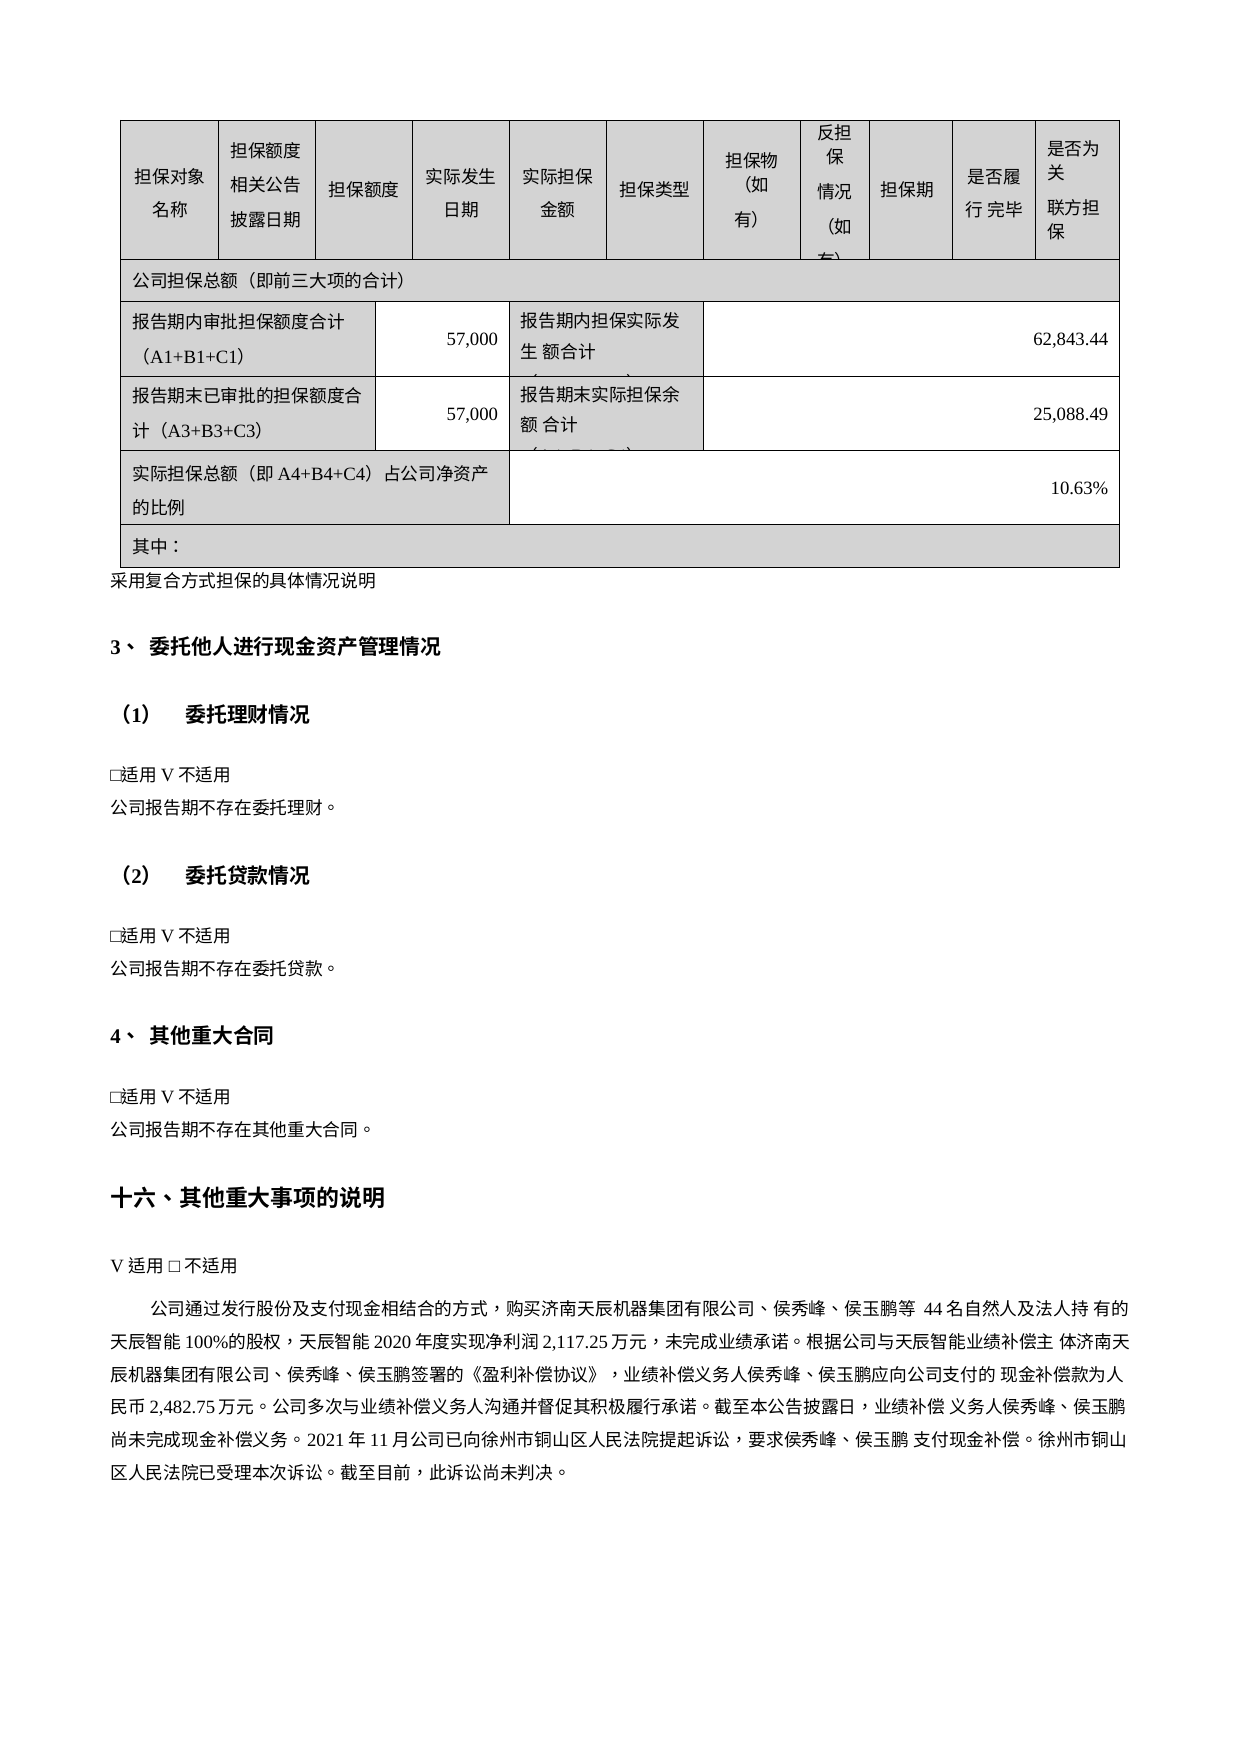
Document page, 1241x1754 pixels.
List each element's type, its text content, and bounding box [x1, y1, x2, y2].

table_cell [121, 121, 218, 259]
text 公司报告期不存在委托理财。 [110, 788, 1130, 821]
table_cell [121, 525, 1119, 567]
text 公司通过发行股份及支付现金相结合的方式，购买济南天辰机器集团有限公司、侯秀峰、侯玉鹏等44名自然人及法人持 有的天辰智能100%的股权，天辰智能2020年度实现净利润2,117.25万元，未完成业绩承诺。根据公司与天辰智能业绩补偿主 体济南天辰机器集团有限公司、侯秀峰、侯玉鹏签署的《盈利补偿协议》，业绩补偿义务人侯秀峰、侯玉鹏应向公司支付的 现金补偿款为人民币2,482.75万元。公司多次与业绩补偿义务人沟通并督促其积极履行承诺。截至本公告披露日，业绩补偿 义务人侯秀峰、侯玉鹏尚未完成现金补偿义务。2021年11月公司已向徐州市铜山区人民法院提起诉讼，要求侯秀峰、侯玉鹏 支付现金补偿。徐州市铜山区人民法院已受理本次诉讼。截至目前，此诉讼尚未判决。 [110, 1289, 1130, 1486]
text □适用V不适用 [110, 1077, 1130, 1110]
text 公司报告期不存在委托贷款。 [110, 949, 1130, 982]
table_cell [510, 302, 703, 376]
subtitle 4、 其他重大合同 [110, 1021, 1130, 1050]
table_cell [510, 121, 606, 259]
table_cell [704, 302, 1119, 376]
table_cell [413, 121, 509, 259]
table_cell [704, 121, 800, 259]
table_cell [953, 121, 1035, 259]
text V 适用 □ 不适用 [110, 1253, 1130, 1277]
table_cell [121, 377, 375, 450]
text 公司报告期不存在其他重大合同。 [110, 1110, 1130, 1143]
text 采用复合方式担保的具体情况说明 [110, 568, 1130, 592]
subtitle 十六、其他重大事项的说明 [110, 1182, 1130, 1213]
subtitle （1） 委托理财情况 [110, 700, 1130, 728]
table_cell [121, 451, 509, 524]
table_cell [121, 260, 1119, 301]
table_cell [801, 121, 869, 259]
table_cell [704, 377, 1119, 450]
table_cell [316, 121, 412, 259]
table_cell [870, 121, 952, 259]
subtitle （2） 委托贷款情况 [110, 861, 1130, 889]
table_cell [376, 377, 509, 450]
text □适用V不适用 [110, 756, 1130, 788]
text □适用V不适用 [110, 916, 1130, 949]
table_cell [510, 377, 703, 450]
subtitle 3、 委托他人进行现金资产管理情况 [110, 632, 1130, 660]
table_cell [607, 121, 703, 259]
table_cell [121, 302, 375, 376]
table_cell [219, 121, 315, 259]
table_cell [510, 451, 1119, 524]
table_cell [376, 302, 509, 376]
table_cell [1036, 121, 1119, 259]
